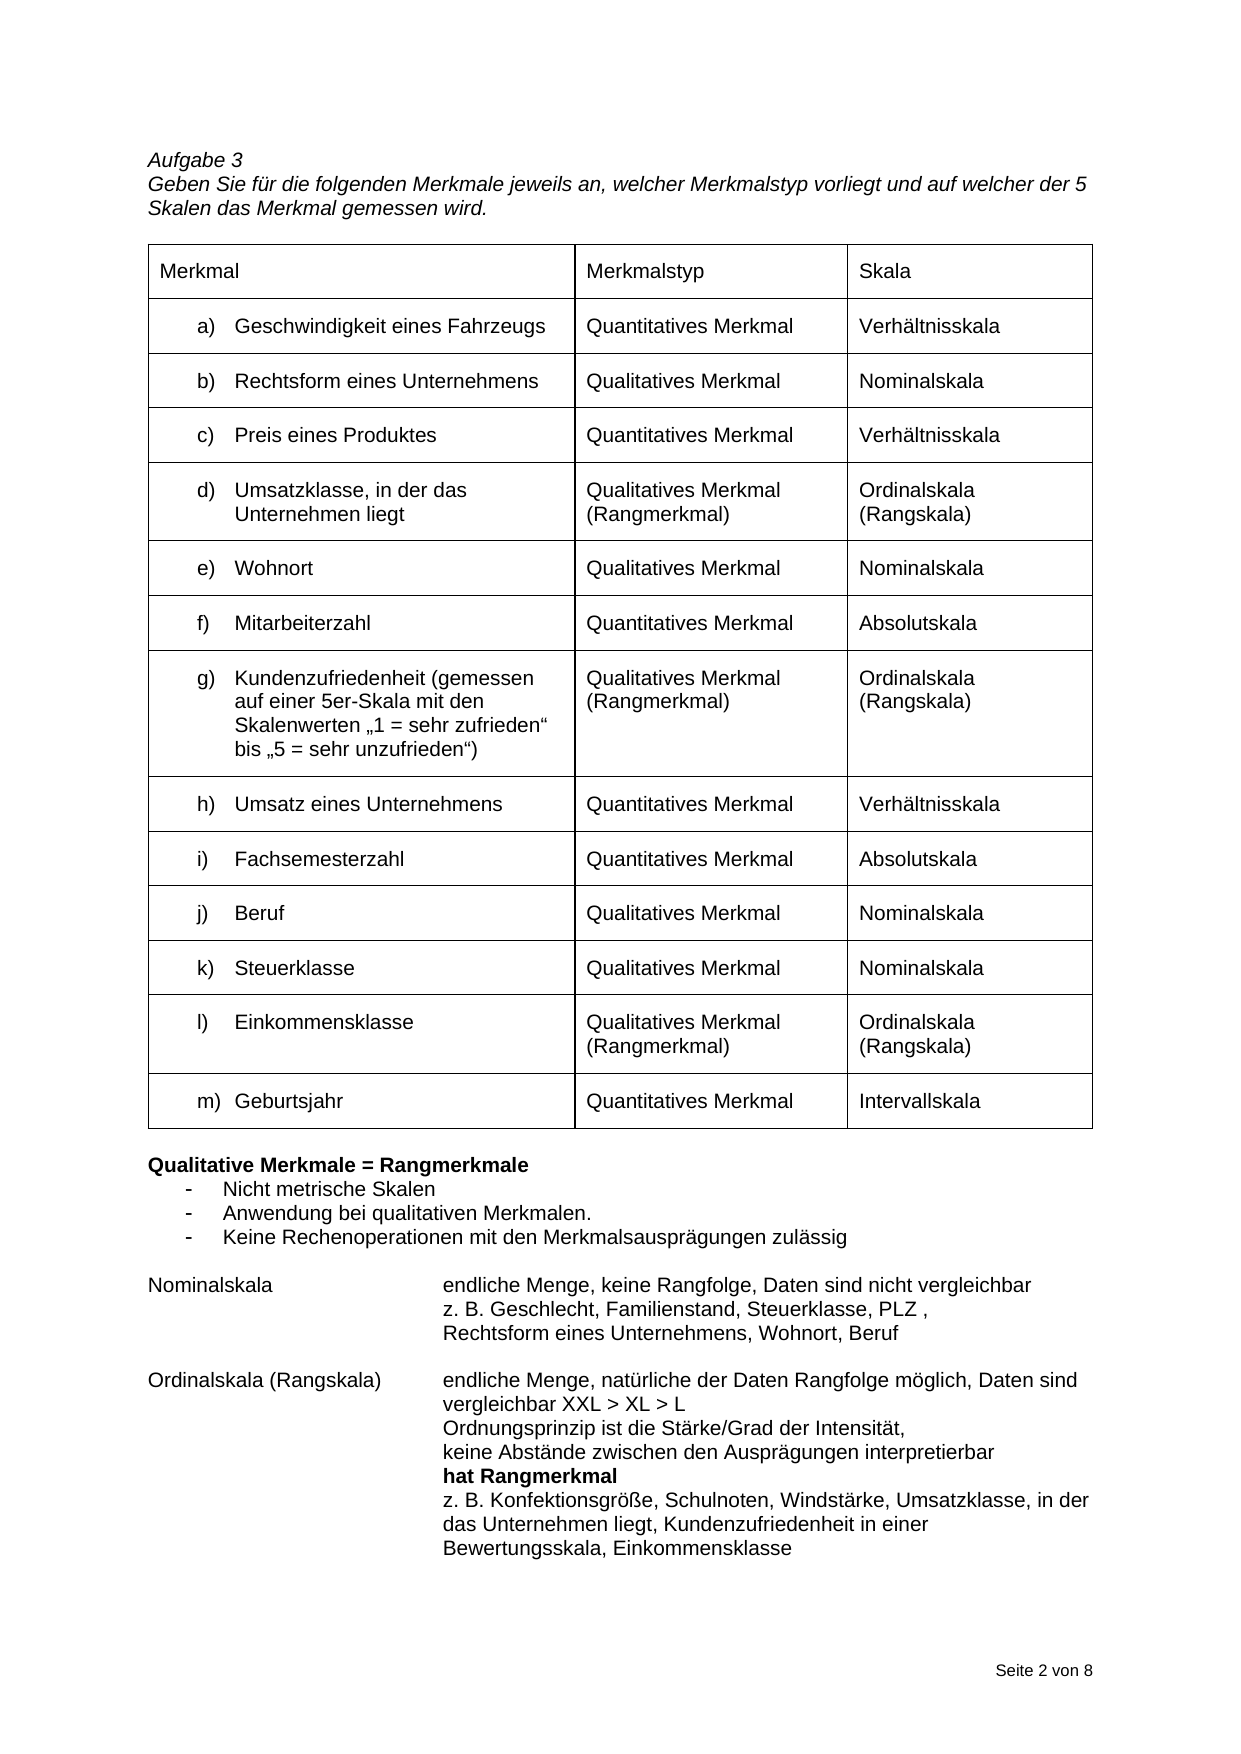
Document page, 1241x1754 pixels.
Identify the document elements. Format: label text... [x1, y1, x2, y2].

table_cell Geschwindigkeit eines Fahrzeugs [149, 299, 574, 353]
text Qualitative Merkmale = Rangmerkmale [148, 1152, 1093, 1176]
table_cell Ordinalskala (Rangskala) [848, 995, 1092, 1073]
table_cell Quantitatives Merkmal [576, 299, 847, 353]
text Geben Sie für die folgenden Merkmale jeweils an, welcher Merkmalstyp vorliegt und auf welcher der 5 Skalen das Merkmal gemessen wird. [148, 172, 1093, 219]
table_cell Qualitatives Merkmal (Rangmerkmal) [576, 995, 847, 1073]
table_header Skala [848, 245, 1092, 298]
table_cell Qualitatives Merkmal [576, 886, 847, 940]
text Nominalskala endliche Menge, keine Rangfolge, Daten sind nicht vergleichbar [148, 1272, 1093, 1296]
list Anwendung bei qualitativen Merkmalen. [185, 1200, 1093, 1224]
table_cell Quantitatives Merkmal [576, 408, 847, 462]
table_cell Qualitatives Merkmal [576, 941, 847, 994]
table_cell Kundenzufriedenheit (gemessen auf einer 5er-Skala mit den Skalenwerten „1 = sehr zufrieden“ bis „5 = sehr unzufrieden“) [149, 651, 574, 776]
table_cell Ordinalskala (Rangskala) [848, 463, 1092, 540]
table_cell Nominalskala [848, 354, 1092, 407]
table_cell Rechtsform eines Unternehmens [149, 354, 574, 407]
table_cell Fachsemesterzahl [149, 832, 574, 885]
text Ordnungsprinzip ist die Stärke/Grad der Intensität, keine Abstände zwischen den Ausprägungen interpretierbar [148, 1416, 1093, 1464]
table_cell Wohnort [149, 541, 574, 595]
table_cell Verhältnisskala [848, 777, 1092, 831]
table_cell Absolutskala [848, 596, 1092, 649]
table_cell Qualitatives Merkmal [576, 354, 847, 407]
list Nicht metrische Skalen [185, 1176, 1093, 1200]
text hat Rangmerkmal [148, 1464, 1093, 1488]
table_cell Ordinalskala (Rangskala) [848, 651, 1092, 776]
table_cell Qualitatives Merkmal (Rangmerkmal) [576, 463, 847, 540]
table_cell Intervallskala [848, 1074, 1092, 1127]
table_cell Steuerklasse [149, 941, 574, 994]
table_cell Preis eines Produktes [149, 408, 574, 462]
table_cell Verhältnisskala [848, 299, 1092, 353]
table_cell Qualitatives Merkmal [576, 541, 847, 595]
text z. B. Konfektionsgröße, Schulnoten, Windstärke, Umsatzklasse, in der das Unternehmen liegt, Kundenzufriedenheit in einer Bewertungsskala, Einkommensklasse [148, 1488, 1093, 1560]
table_cell Umsatz eines Unternehmens [149, 777, 574, 831]
table_cell Absolutskala [848, 832, 1092, 885]
text Aufgabe 3 [148, 148, 1093, 172]
table_cell Nominalskala [848, 886, 1092, 940]
table_header Merkmalstyp [576, 245, 847, 298]
table_cell Quantitatives Merkmal [576, 777, 847, 831]
table_cell Verhältnisskala [848, 408, 1092, 462]
list Keine Rechenoperationen mit den Merkmalsausprägungen zulässig [185, 1224, 1093, 1248]
table_cell Mitarbeiterzahl [149, 596, 574, 649]
table_cell Quantitatives Merkmal [576, 1074, 847, 1127]
table_cell Nominalskala [848, 541, 1092, 595]
table_cell Umsatzklasse, in der das Unternehmen liegt [149, 463, 574, 540]
table_cell Qualitatives Merkmal (Rangmerkmal) [576, 651, 847, 776]
table_cell Geburtsjahr [149, 1074, 574, 1127]
table_cell Quantitatives Merkmal [576, 832, 847, 885]
table_cell Quantitatives Merkmal [576, 596, 847, 649]
table_cell Nominalskala [848, 941, 1092, 994]
table_cell Beruf [149, 886, 574, 940]
text z. B. Geschlecht, Familienstand, Steuerklasse, PLZ , Rechtsform eines Unternehmens, Wohnort, Beruf [148, 1296, 1093, 1344]
table_cell Einkommensklasse [149, 995, 574, 1073]
text Ordinalskala (Rangskala) endliche Menge, natürliche der Daten Rangfolge möglich, Daten sind vergleichbar XXL > XL > L [148, 1368, 1093, 1416]
table_header Merkmal [149, 245, 574, 298]
